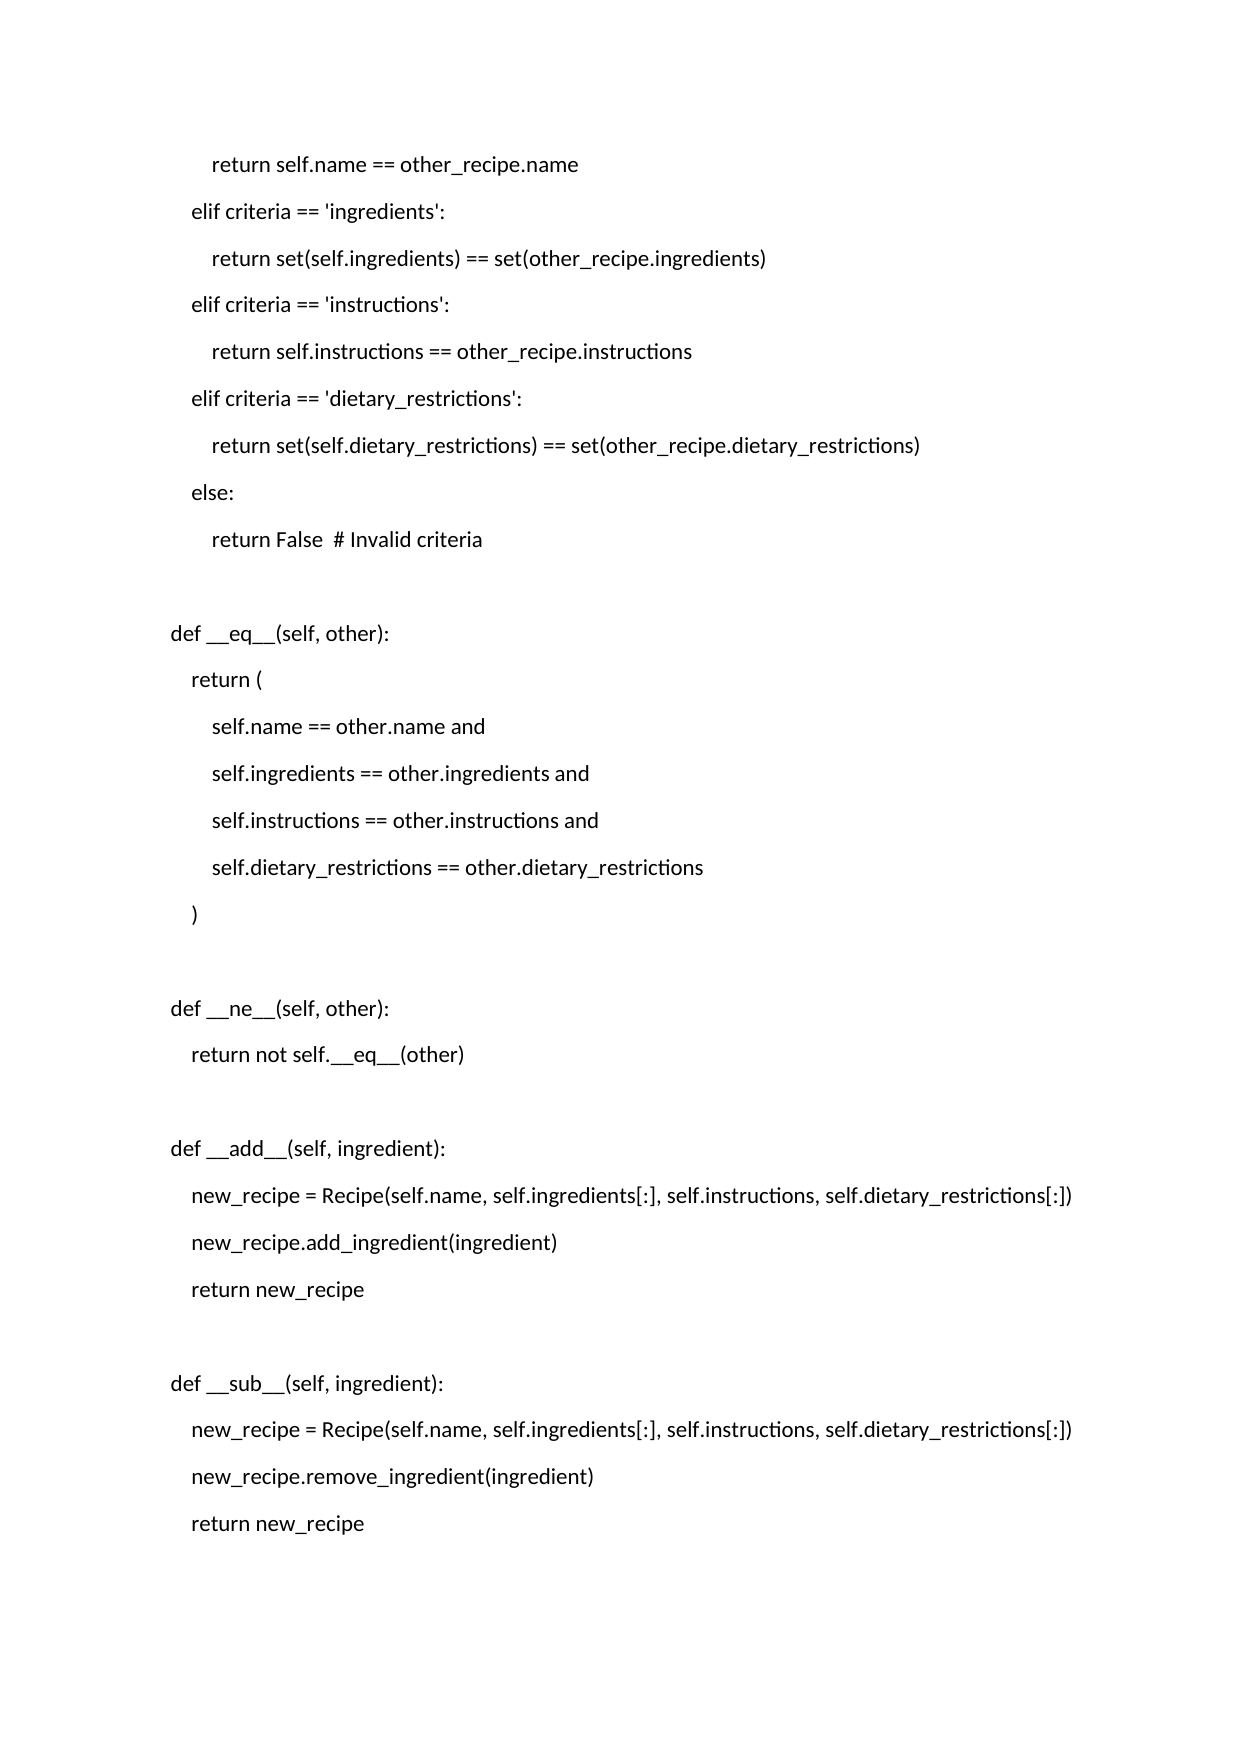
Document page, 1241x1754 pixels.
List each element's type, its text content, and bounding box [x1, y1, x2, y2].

text def __ne__(self, other): [150, 994, 1090, 1022]
text ) [150, 900, 1090, 928]
text self.instructions == other.instructions and [150, 806, 1090, 834]
text return set(self.ingredients) == set(other_recipe.ingredients) [150, 244, 1090, 272]
text elif criteria == 'dietary_restrictions': [150, 384, 1090, 412]
text new_recipe.remove_ingredient(ingredient) [150, 1462, 1090, 1491]
text return new_recipe [150, 1509, 1090, 1537]
text def __add__(self, ingredient): [150, 1134, 1090, 1162]
text self.ingredients == other.ingredients and [150, 759, 1090, 787]
text new_recipe.add_ingredient(ingredient) [150, 1228, 1090, 1256]
text return self.name == other_recipe.name [150, 150, 1090, 178]
text self.name == other.name and [150, 712, 1090, 741]
text new_recipe = Recipe(self.name, self.ingredients[:], self.instructions, self.dietary_restrictions[:]) [150, 1416, 1090, 1444]
text new_recipe = Recipe(self.name, self.ingredients[:], self.instructions, self.dietary_restrictions[:]) [150, 1181, 1090, 1209]
text return new_recipe [150, 1275, 1090, 1303]
text self.dietary_restrictions == other.dietary_restrictions [150, 853, 1090, 881]
text return set(self.dietary_restrictions) == set(other_recipe.dietary_restrictions) [150, 431, 1090, 459]
text def __sub__(self, ingredient): [150, 1369, 1090, 1397]
text elif criteria == 'ingredients': [150, 197, 1090, 225]
text return ( [150, 666, 1090, 694]
text return self.instructions == other_recipe.instructions [150, 337, 1090, 366]
text return False # Invalid criteria [150, 525, 1090, 553]
text return not self.__eq__(other) [150, 1041, 1090, 1069]
text def __eq__(self, other): [150, 619, 1090, 647]
text else: [150, 478, 1090, 506]
text elif criteria == 'instructions': [150, 291, 1090, 319]
